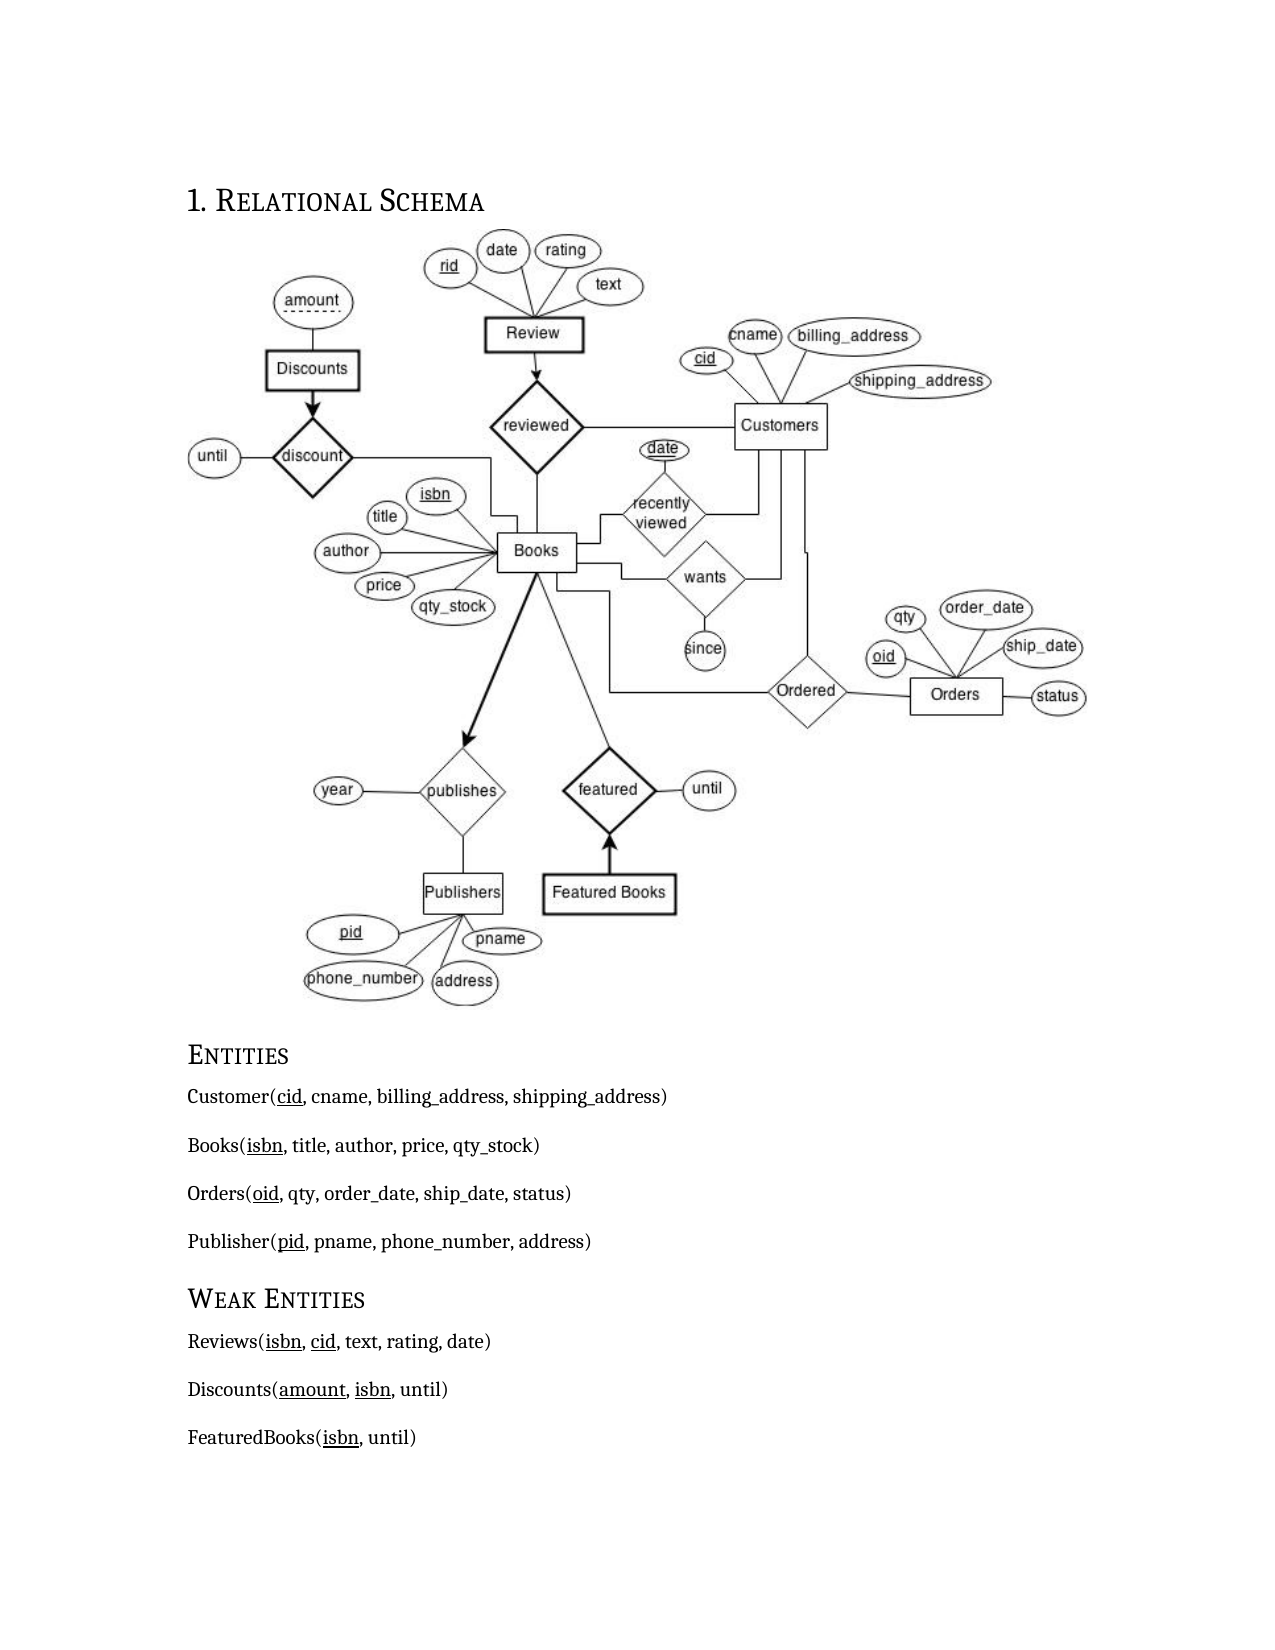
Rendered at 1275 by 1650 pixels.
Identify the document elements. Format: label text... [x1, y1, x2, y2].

text Customer(cid, cname, billing_address, shipping_address) [187, 1085, 1087, 1109]
text Books(isbn, title, author, price, qty_stock) [187, 1133, 1087, 1157]
text Discounts(amount, isbn, until) [187, 1378, 1087, 1402]
subtitle Weak Entities [187, 1282, 1087, 1316]
subtitle 1. Relational Schema [187, 181, 1087, 219]
text Reviews(isbn, cid, text, rating, date) [187, 1329, 1087, 1353]
text FeaturedBooks(isbn, until) [187, 1426, 1087, 1450]
picture [187, 229, 1088, 1010]
subtitle Entities [187, 1038, 1087, 1072]
text Publisher(pid, pname, phone_number, address) [187, 1230, 1087, 1254]
text Orders(oid, qty, order_date, ship_date, status) [187, 1182, 1087, 1206]
